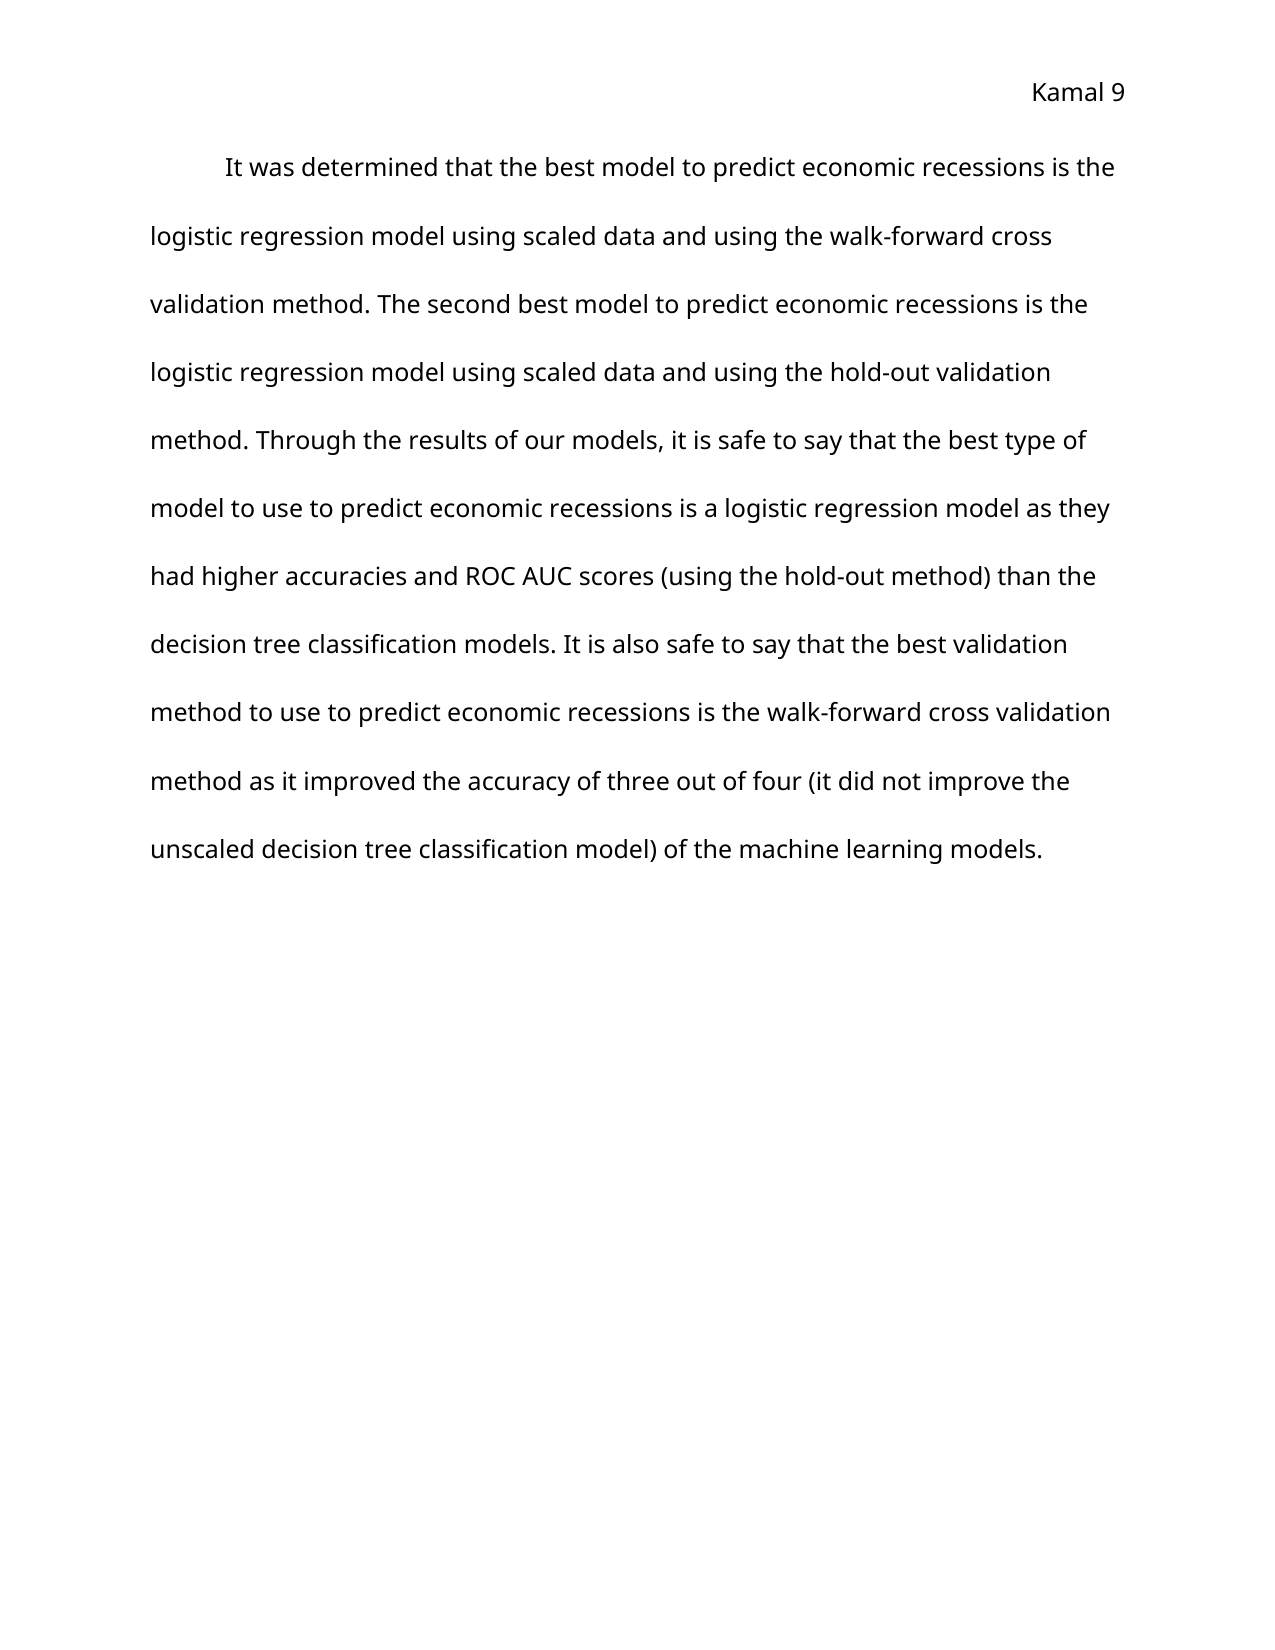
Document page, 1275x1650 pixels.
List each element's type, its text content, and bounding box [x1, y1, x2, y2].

text It was determined that the best model to predict economic recessions is the logistic regression model using scaled data and using the walk-forward cross validation method. The second best model to predict economic recessions is the logistic regression model using scaled data and using the hold-out validation method. Through the results of our models, it is safe to say that the best type of model to use to predict economic recessions is a logistic regression model as they had higher accuracies and ROC AUC scores (using the hold-out method) than the decision tree classification models. It is also safe to say that the best validation method to use to predict economic recessions is the walk-forward cross validation method as it improved the accuracy of three out of four (it did not improve the unscaled decision tree classification model) of the machine learning models. [150, 150, 1125, 865]
